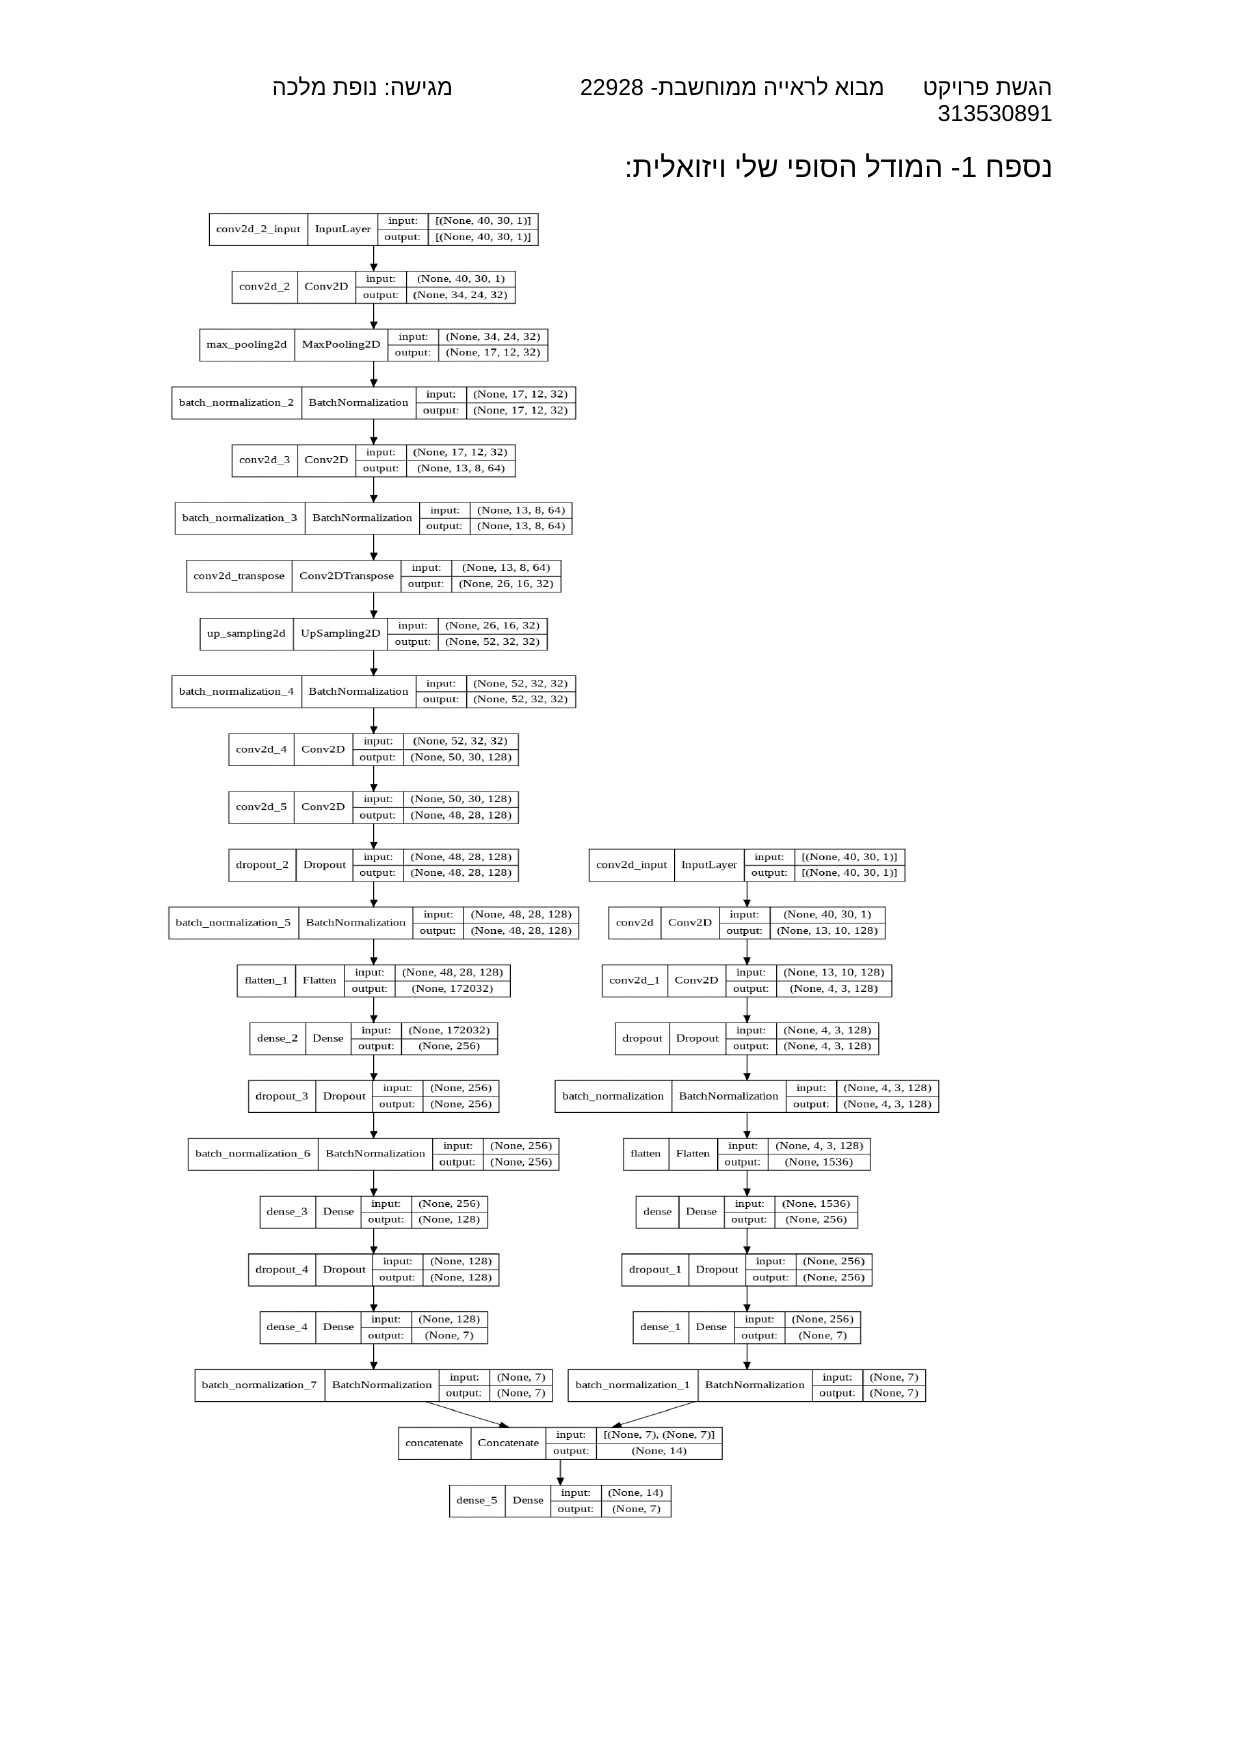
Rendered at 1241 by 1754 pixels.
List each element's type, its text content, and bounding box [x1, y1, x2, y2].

text נספח 1- המודל הסופי שלי ויזואלית: [187, 150, 1053, 183]
picture [165, 210, 942, 1520]
